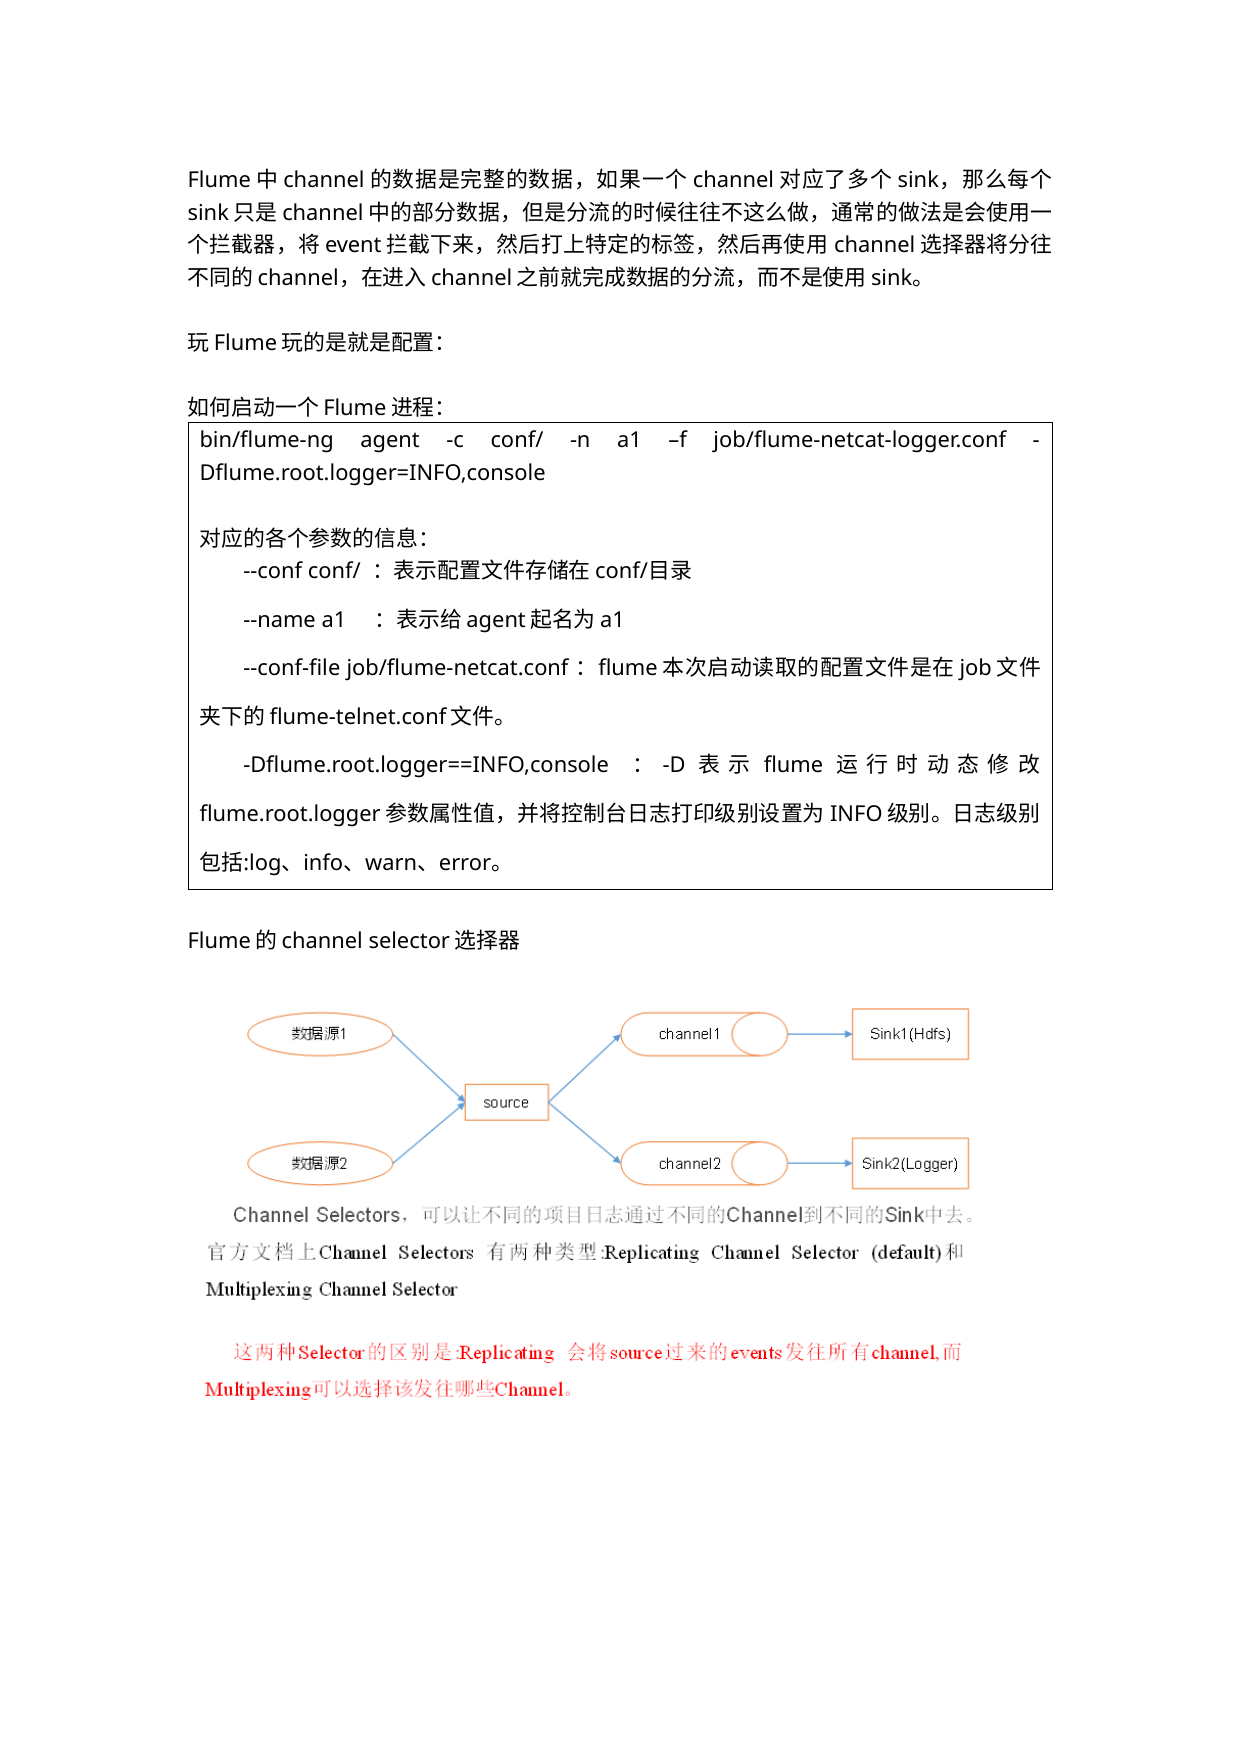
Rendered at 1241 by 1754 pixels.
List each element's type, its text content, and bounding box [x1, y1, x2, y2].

text 玩Flume玩的是就是配置： [187, 324, 1053, 357]
text Flume的channel selector选择器 [187, 923, 1053, 955]
table_header bin/flume-ng agent -c conf/ -n a1 –f job/flume-netcat-logger.conf -Dflume.root.logger=INFO,console 对应的各个参数的信息： --conf conf/ ：表示配置文件存储在conf/目录 --name a1 ：表示给agent起名为a1 --conf-file job/flume-netcat.conf ：flume本次启动读取的配置文件是在job文件夹下的flume-telnet.conf文件。 -Dflume.root.logger==INFO,console ：-D表示flume运行时动态修改flume.root.logger参数属性值，并将控制台日志打印级别设置为INFO级别。日志级别包括:log、info、warn、error。 [189, 423, 1052, 889]
text 如何启动一个Flume进程： [187, 389, 1053, 422]
text Flume中channel的数据是完整的数据，如果一个channel对应了多个sink，那么每个sink只是channel中的部分数据，但是分流的时候往往不这么做，通常的做法是会使用一个拦截器，将event拦截下来，然后打上特定的标签，然后再使用channel选择器将分往不同的channel，在进入channel之前就完成数据的分流，而不是使用sink。 [187, 162, 1053, 292]
picture [187, 987, 1053, 1404]
